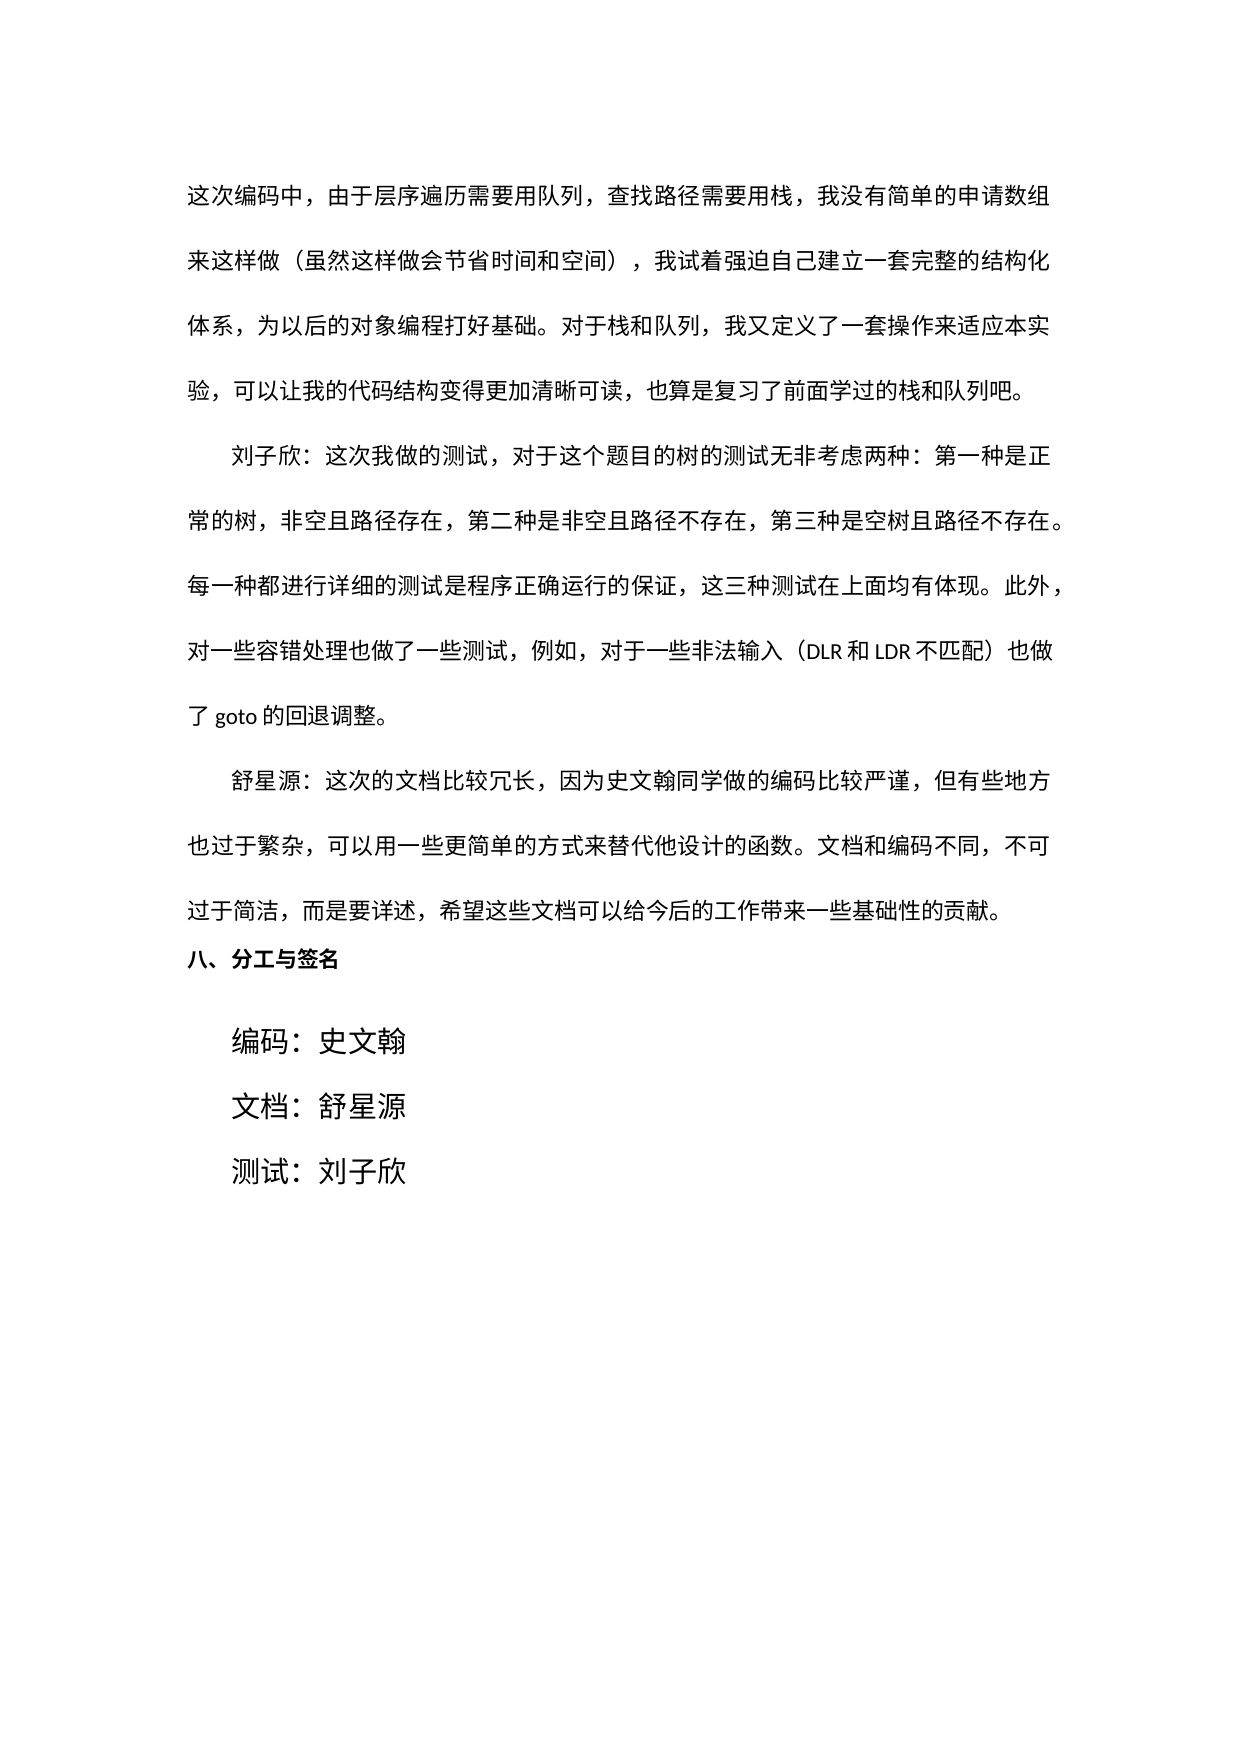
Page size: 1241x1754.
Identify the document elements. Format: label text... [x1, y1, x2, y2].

list 编码：史文翰 [231, 1007, 1053, 1072]
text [187, 162, 1053, 422]
list 分工与签名 [187, 942, 1053, 974]
text 舒星源：这次的文档比较冗长，因为史文翰同学做的编码比较严谨，但有些地方也过于繁杂，可以用一些更简单的方式来替代他设计的函数。文档和编码不同，不可过于简洁，而是要详述，希望这些文档可以给今后的工作带来一些基础性的贡献。 [187, 747, 1053, 942]
list 测试：刘子欣 [231, 1137, 1053, 1202]
text 刘子欣：这次我做的测试，对于这个题目的树的测试无非考虑两种：第一种是正常的树，非空且路径存在，第二种是非空且路径不存在，第三种是空树且路径不存在。每一种都进行详细的测试是程序正确运行的保证，这三种测试在上面均有体现。此外，对一些容错处理也做了一些测试，例如，对于一些非法输入（DLR和LDR不匹配）也做了goto的回退调整。 [187, 422, 1053, 747]
list 文档：舒星源 [231, 1072, 1053, 1137]
